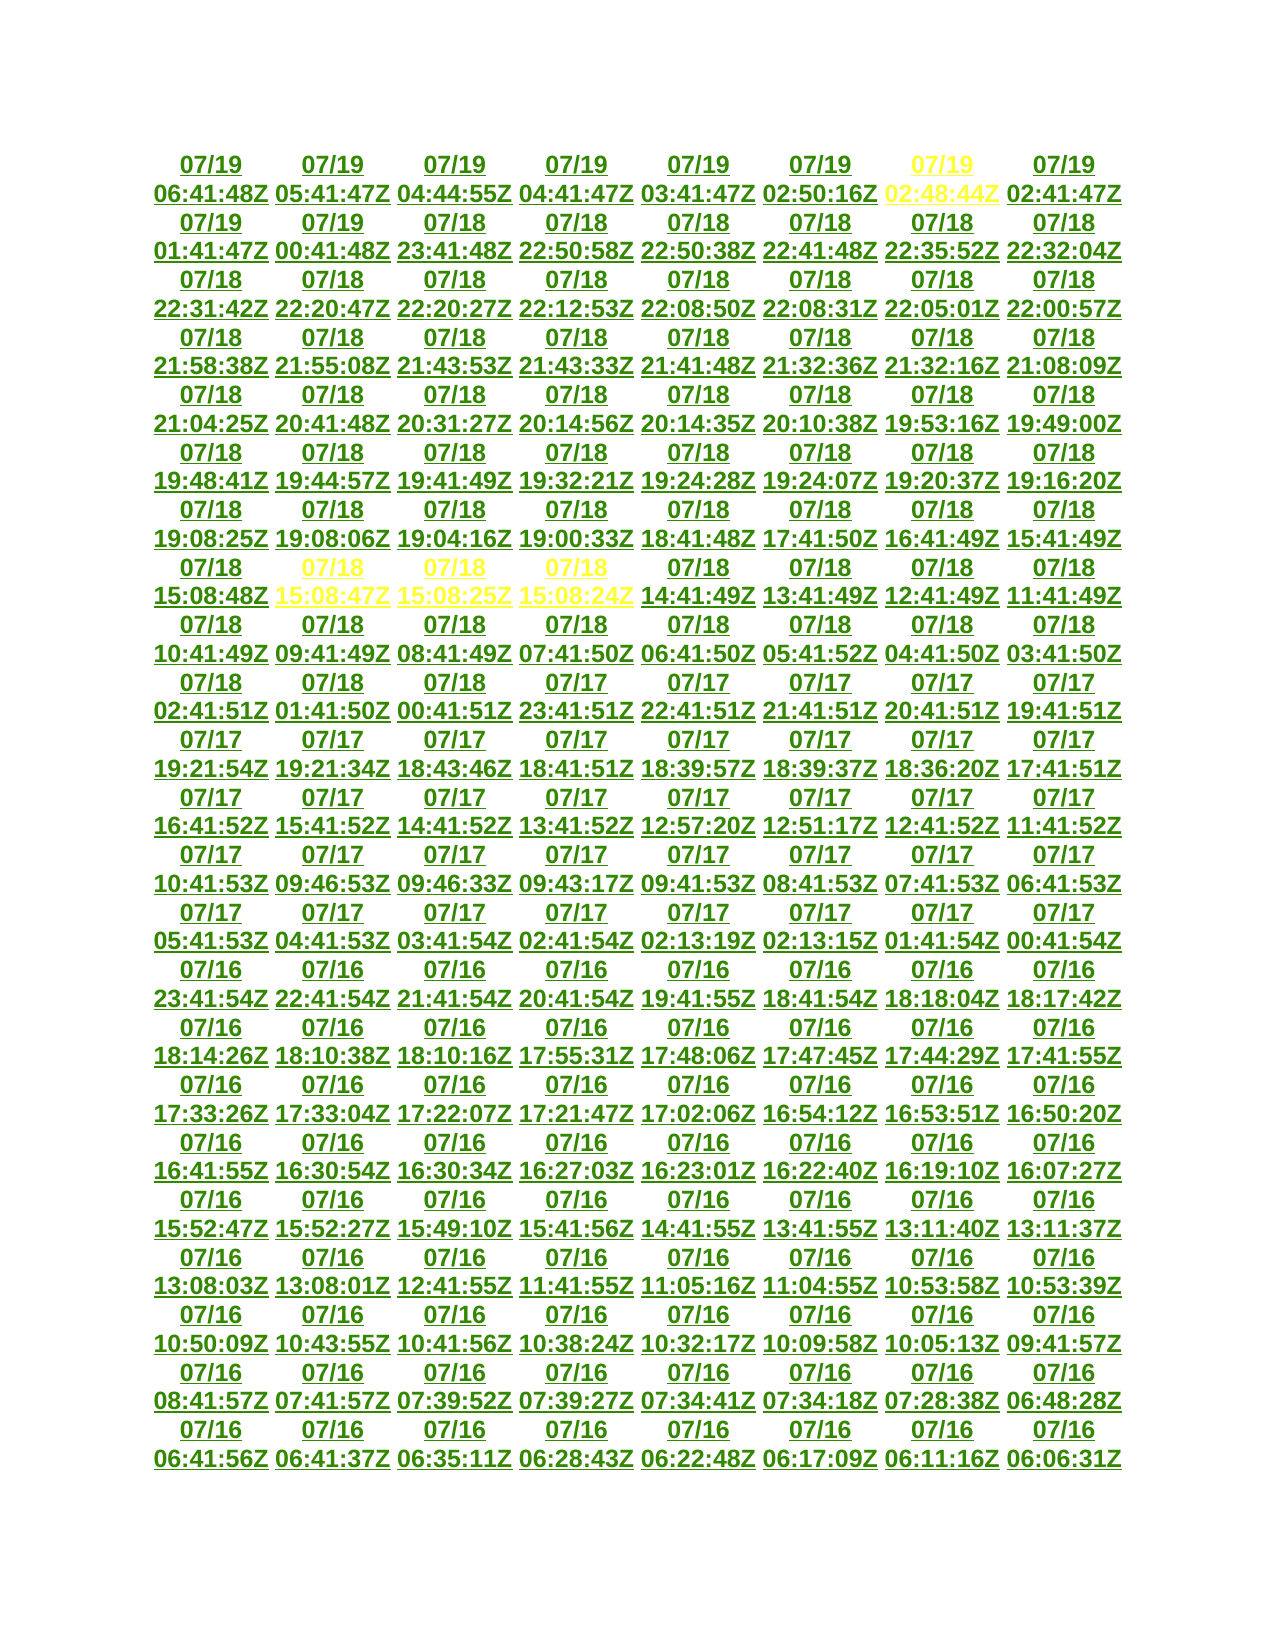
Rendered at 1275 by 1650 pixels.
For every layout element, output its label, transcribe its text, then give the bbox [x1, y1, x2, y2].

table_cell 07/16 16:27:03Z [516, 1128, 637, 1185]
table_cell 07/17 12:57:20Z [638, 783, 759, 840]
table_cell 07/16 11:04:55Z [759, 1243, 881, 1300]
table_cell 07/16 17:55:31Z [516, 1013, 637, 1070]
table_cell 07/18 22:50:58Z [516, 208, 637, 265]
table_cell 07/17 21:41:51Z [759, 668, 881, 725]
table_cell 07/17 13:41:52Z [516, 783, 637, 840]
table_cell 07/16 16:19:10Z [881, 1128, 1003, 1185]
table_cell 07/16 18:10:38Z [272, 1013, 394, 1070]
table_cell 07/18 20:10:38Z [759, 380, 881, 437]
table_cell 07/17 08:41:53Z [759, 840, 881, 897]
table_cell 07/18 21:41:48Z [638, 323, 759, 380]
table_cell 07/16 07:39:52Z [394, 1358, 516, 1415]
table_cell 07/18 19:04:16Z [394, 495, 516, 552]
table_cell 07/16 13:11:40Z [881, 1185, 1003, 1242]
table_cell 07/16 13:11:37Z [1003, 1185, 1125, 1242]
table_cell 07/18 08:41:49Z [394, 610, 516, 667]
table_cell 07/17 14:41:52Z [394, 783, 516, 840]
table_cell 07/16 17:02:06Z [638, 1070, 759, 1127]
table_cell 07/16 17:33:26Z [150, 1070, 272, 1127]
table_cell 07/18 19:08:06Z [272, 495, 394, 552]
table_cell 07/16 13:41:55Z [759, 1185, 881, 1242]
table_cell 07/18 21:32:36Z [759, 323, 881, 380]
table_cell 07/16 06:41:56Z [150, 1415, 272, 1472]
table_cell 07/18 09:41:49Z [272, 610, 394, 667]
table_cell 07/16 06:41:37Z [272, 1415, 394, 1472]
table_cell 07/16 06:06:31Z [1003, 1415, 1125, 1472]
table_cell 07/18 22:32:04Z [1003, 208, 1125, 265]
table_cell 07/18 22:08:50Z [638, 265, 759, 322]
table_cell 07/17 09:46:33Z [394, 840, 516, 897]
table_cell 07/18 19:48:41Z [150, 438, 272, 495]
table_cell 07/16 18:17:42Z [1003, 955, 1125, 1012]
table_cell 07/18 13:41:49Z [759, 553, 881, 610]
table_cell 07/16 16:22:40Z [759, 1128, 881, 1185]
table_cell 07/18 19:32:21Z [516, 438, 637, 495]
table_cell 07/17 12:41:52Z [881, 783, 1003, 840]
table_cell 07/16 06:22:48Z [638, 1415, 759, 1472]
table_cell 07/19 04:44:55Z [394, 150, 516, 207]
table_cell 07/18 05:41:52Z [759, 610, 881, 667]
table_cell 07/16 17:47:45Z [759, 1013, 881, 1070]
table_cell 07/18 19:20:37Z [881, 438, 1003, 495]
table_cell 07/18 19:08:25Z [150, 495, 272, 552]
table_cell 07/16 15:41:56Z [516, 1185, 637, 1242]
table_cell 07/16 15:52:27Z [272, 1185, 394, 1242]
table_cell 07/17 18:36:20Z [881, 725, 1003, 782]
table_cell 07/18 21:43:33Z [516, 323, 637, 380]
table_cell 07/18 16:41:49Z [881, 495, 1003, 552]
table_cell 07/16 10:53:39Z [1003, 1243, 1125, 1300]
table_cell 07/16 16:54:12Z [759, 1070, 881, 1127]
table_cell 07/17 22:41:51Z [638, 668, 759, 725]
table_cell 07/16 10:53:58Z [881, 1243, 1003, 1300]
table_cell 07/18 21:04:25Z [150, 380, 272, 437]
table_cell 07/17 02:41:54Z [516, 898, 637, 955]
table_cell 07/18 20:31:27Z [394, 380, 516, 437]
table_cell 07/17 09:46:53Z [272, 840, 394, 897]
table_cell 07/16 16:23:01Z [638, 1128, 759, 1185]
table_cell 07/17 11:41:52Z [1003, 783, 1125, 840]
table_cell 07/17 01:41:54Z [881, 898, 1003, 955]
table_cell 07/16 07:34:18Z [759, 1358, 881, 1415]
table_cell 07/19 00:41:48Z [272, 208, 394, 265]
table_cell 07/19 01:41:47Z [150, 208, 272, 265]
table_cell 07/17 07:41:53Z [881, 840, 1003, 897]
table_cell 07/16 18:41:54Z [759, 955, 881, 1012]
table_cell 07/16 06:48:28Z [1003, 1358, 1125, 1415]
table_cell 07/16 20:41:54Z [516, 955, 637, 1012]
table_cell 07/18 17:41:50Z [759, 495, 881, 552]
table_cell 07/16 17:41:55Z [1003, 1013, 1125, 1070]
table_cell 07/16 16:41:55Z [150, 1128, 272, 1185]
table_cell 07/18 20:14:56Z [516, 380, 637, 437]
table_cell 07/17 09:41:53Z [638, 840, 759, 897]
table_cell 07/18 22:35:52Z [881, 208, 1003, 265]
table_cell 07/18 15:08:47Z [272, 553, 394, 610]
table_cell 07/18 22:31:42Z [150, 265, 272, 322]
table_cell 07/16 16:53:51Z [881, 1070, 1003, 1127]
table_cell 07/18 19:53:16Z [881, 380, 1003, 437]
table_cell 07/19 04:41:47Z [516, 150, 637, 207]
table_cell 07/18 22:20:47Z [272, 265, 394, 322]
table_cell 07/17 17:41:51Z [1003, 725, 1125, 782]
table_cell 07/16 19:41:55Z [638, 955, 759, 1012]
table_cell 07/16 17:21:47Z [516, 1070, 637, 1127]
table_cell 07/19 02:41:47Z [1003, 150, 1125, 207]
table_cell 07/17 12:51:17Z [759, 783, 881, 840]
table_cell 07/17 19:41:51Z [1003, 668, 1125, 725]
table_cell 07/19 06:41:48Z [150, 150, 272, 207]
table_cell 07/16 12:41:55Z [394, 1243, 516, 1300]
table_cell 07/16 17:33:04Z [272, 1070, 394, 1127]
table_cell 07/18 21:32:16Z [881, 323, 1003, 380]
table_cell 07/18 07:41:50Z [516, 610, 637, 667]
table_cell 07/16 07:34:41Z [638, 1358, 759, 1415]
table_cell 07/16 10:05:13Z [881, 1300, 1003, 1357]
table_cell 07/16 07:41:57Z [272, 1358, 394, 1415]
table_cell 07/18 21:55:08Z [272, 323, 394, 380]
table_cell 07/16 23:41:54Z [150, 955, 272, 1012]
table_cell 07/18 20:14:35Z [638, 380, 759, 437]
table_cell 07/16 11:41:55Z [516, 1243, 637, 1300]
table_cell 07/16 13:08:03Z [150, 1243, 272, 1300]
table_cell 07/18 22:41:48Z [759, 208, 881, 265]
table_cell 07/16 17:22:07Z [394, 1070, 516, 1127]
table_cell 07/17 20:41:51Z [881, 668, 1003, 725]
table_cell 07/16 13:08:01Z [272, 1243, 394, 1300]
table_cell 07/18 19:49:00Z [1003, 380, 1125, 437]
table_cell 07/17 03:41:54Z [394, 898, 516, 955]
table_cell 07/16 17:44:29Z [881, 1013, 1003, 1070]
table_cell 07/17 15:41:52Z [272, 783, 394, 840]
table_cell 07/16 10:38:24Z [516, 1300, 637, 1357]
table_cell 07/17 16:41:52Z [150, 783, 272, 840]
table_cell 07/17 10:41:53Z [150, 840, 272, 897]
table_cell 07/18 20:41:48Z [272, 380, 394, 437]
table_cell 07/17 00:41:54Z [1003, 898, 1125, 955]
table_cell 07/17 19:21:34Z [272, 725, 394, 782]
table_cell 07/17 18:41:51Z [516, 725, 637, 782]
table_cell 07/18 03:41:50Z [1003, 610, 1125, 667]
table_cell 07/18 22:05:01Z [881, 265, 1003, 322]
table_cell 07/16 18:18:04Z [881, 955, 1003, 1012]
table_cell 07/16 10:09:58Z [759, 1300, 881, 1357]
table_cell 07/16 11:05:16Z [638, 1243, 759, 1300]
table_cell 07/16 07:28:38Z [881, 1358, 1003, 1415]
table_cell 07/16 18:10:16Z [394, 1013, 516, 1070]
table_cell 07/16 10:32:17Z [638, 1300, 759, 1357]
table_cell 07/16 22:41:54Z [272, 955, 394, 1012]
table_cell 07/17 18:43:46Z [394, 725, 516, 782]
table_cell 07/16 17:48:06Z [638, 1013, 759, 1070]
table_cell 07/18 15:08:48Z [150, 553, 272, 610]
table_cell 07/16 15:49:10Z [394, 1185, 516, 1242]
table_cell 07/17 09:43:17Z [516, 840, 637, 897]
table_cell 07/16 21:41:54Z [394, 955, 516, 1012]
table_cell 07/17 06:41:53Z [1003, 840, 1125, 897]
table_cell 07/16 06:28:43Z [516, 1415, 637, 1472]
table_cell 07/18 14:41:49Z [638, 553, 759, 610]
table_cell 07/18 19:24:28Z [638, 438, 759, 495]
table_cell 07/17 02:13:15Z [759, 898, 881, 955]
table_cell 07/18 18:41:48Z [638, 495, 759, 552]
table_cell 07/18 15:08:25Z [394, 553, 516, 610]
table_cell 07/16 15:52:47Z [150, 1185, 272, 1242]
table_cell 07/16 06:11:16Z [881, 1415, 1003, 1472]
table_cell 07/16 06:35:11Z [394, 1415, 516, 1472]
table_cell 07/18 15:08:24Z [516, 553, 637, 610]
table_cell 07/18 22:08:31Z [759, 265, 881, 322]
table_cell 07/18 22:20:27Z [394, 265, 516, 322]
table_cell 07/17 23:41:51Z [516, 668, 637, 725]
table_cell 07/18 00:41:51Z [394, 668, 516, 725]
table_cell 07/18 12:41:49Z [881, 553, 1003, 610]
table_cell 07/16 16:50:20Z [1003, 1070, 1125, 1127]
table_cell 07/18 21:43:53Z [394, 323, 516, 380]
table_cell 07/16 16:07:27Z [1003, 1128, 1125, 1185]
table_cell 07/18 19:16:20Z [1003, 438, 1125, 495]
table_cell 07/18 01:41:50Z [272, 668, 394, 725]
table_cell 07/18 22:12:53Z [516, 265, 637, 322]
table_cell 07/16 14:41:55Z [638, 1185, 759, 1242]
table_cell 07/18 19:00:33Z [516, 495, 637, 552]
table_cell 07/16 10:50:09Z [150, 1300, 272, 1357]
table_cell 07/18 10:41:49Z [150, 610, 272, 667]
table_cell 07/18 19:41:49Z [394, 438, 516, 495]
table_cell 07/17 02:13:19Z [638, 898, 759, 955]
table_cell 07/17 05:41:53Z [150, 898, 272, 955]
table_cell 07/18 19:44:57Z [272, 438, 394, 495]
table_cell 07/17 18:39:57Z [638, 725, 759, 782]
table_cell 07/19 02:50:16Z [759, 150, 881, 207]
table_cell 07/18 02:41:51Z [150, 668, 272, 725]
table_cell 07/18 04:41:50Z [881, 610, 1003, 667]
table_cell 07/16 16:30:54Z [272, 1128, 394, 1185]
table_cell 07/16 18:14:26Z [150, 1013, 272, 1070]
table_cell 07/19 03:41:47Z [638, 150, 759, 207]
table_cell 07/16 10:41:56Z [394, 1300, 516, 1357]
table_cell 07/19 02:48:44Z [881, 150, 1003, 207]
table_cell 07/18 22:50:38Z [638, 208, 759, 265]
table_cell 07/18 21:58:38Z [150, 323, 272, 380]
table_cell 07/18 19:24:07Z [759, 438, 881, 495]
table_cell 07/17 04:41:53Z [272, 898, 394, 955]
table_cell 07/18 06:41:50Z [638, 610, 759, 667]
table_cell 07/19 05:41:47Z [272, 150, 394, 207]
table_cell 07/16 07:39:27Z [516, 1358, 637, 1415]
table_cell 07/17 18:39:37Z [759, 725, 881, 782]
table_cell 07/17 19:21:54Z [150, 725, 272, 782]
table_cell 07/18 22:00:57Z [1003, 265, 1125, 322]
table_cell 07/16 10:43:55Z [272, 1300, 394, 1357]
table_cell 07/18 15:41:49Z [1003, 495, 1125, 552]
table_cell 07/18 11:41:49Z [1003, 553, 1125, 610]
table_cell 07/18 23:41:48Z [394, 208, 516, 265]
table_cell 07/16 09:41:57Z [1003, 1300, 1125, 1357]
table_cell 07/16 06:17:09Z [759, 1415, 881, 1472]
table_cell 07/16 08:41:57Z [150, 1358, 272, 1415]
table_cell 07/18 21:08:09Z [1003, 323, 1125, 380]
table_cell 07/16 16:30:34Z [394, 1128, 516, 1185]
